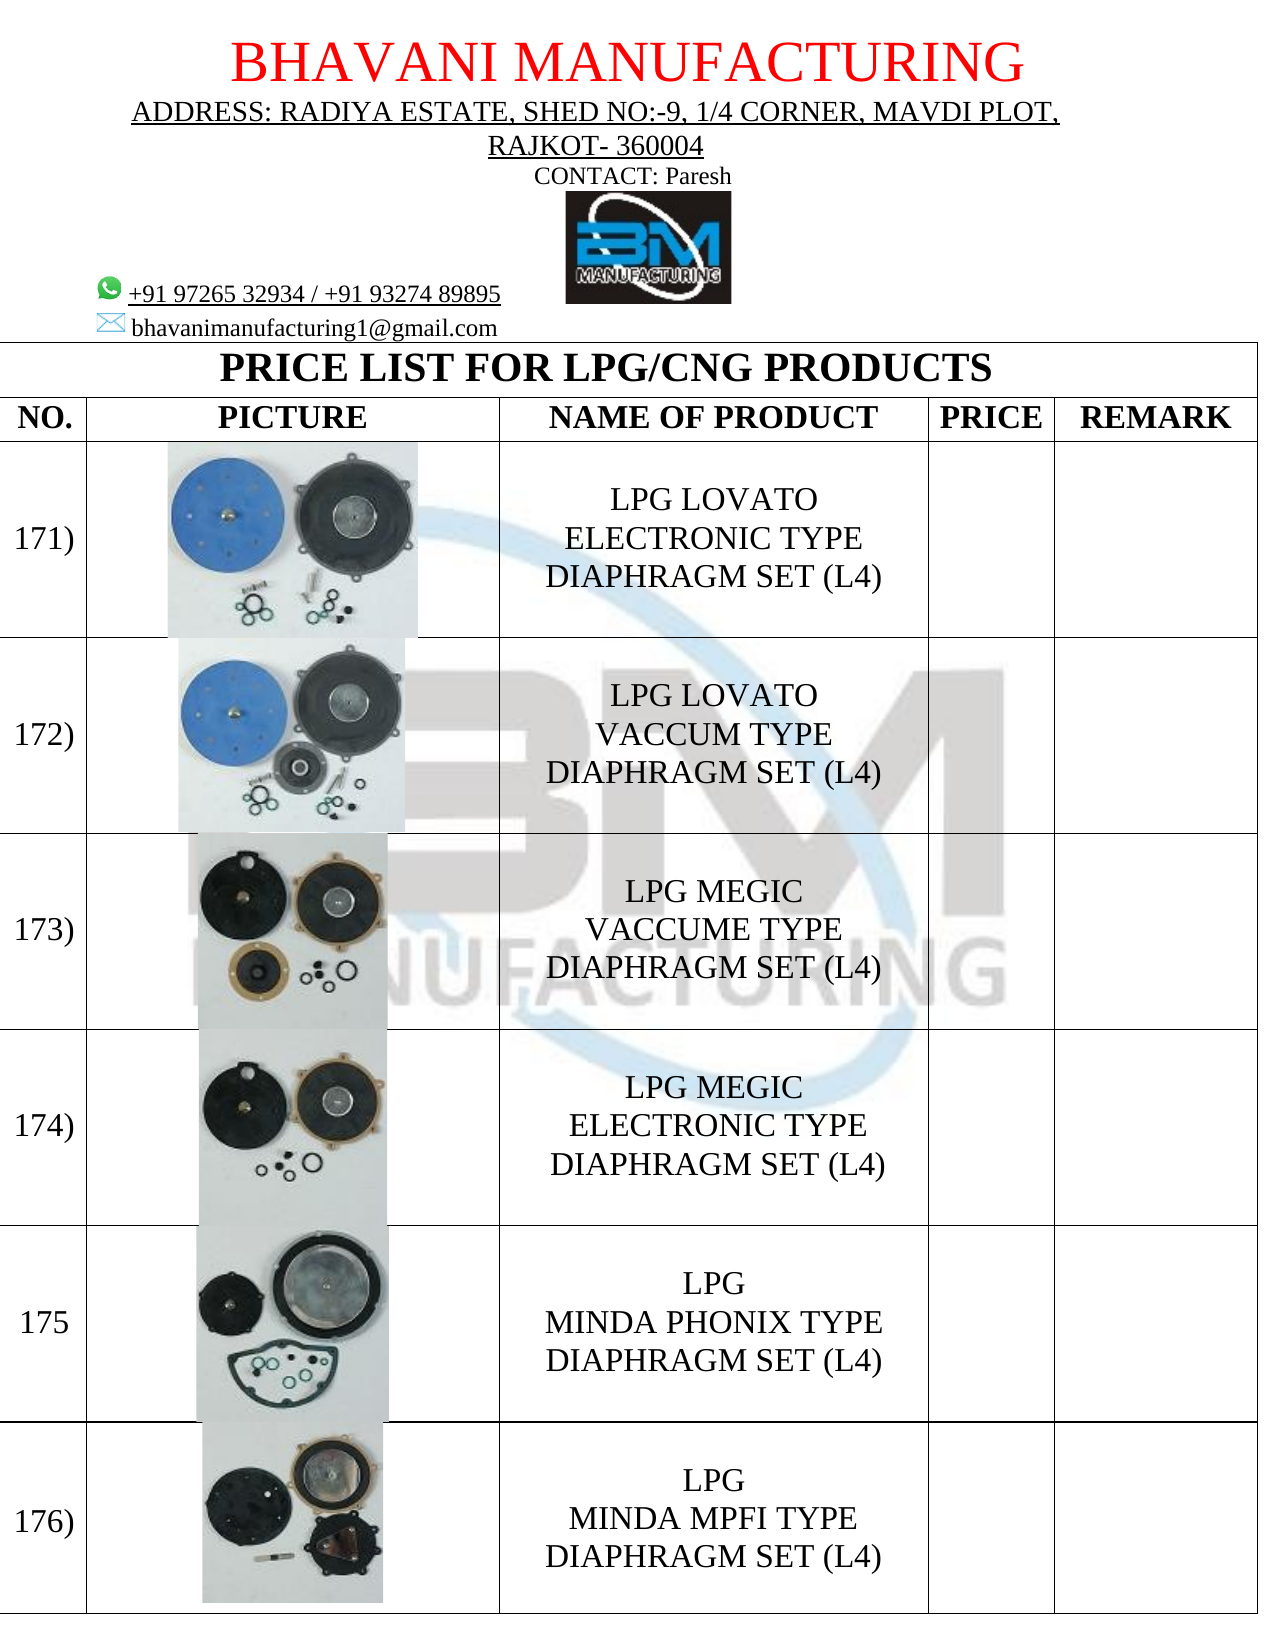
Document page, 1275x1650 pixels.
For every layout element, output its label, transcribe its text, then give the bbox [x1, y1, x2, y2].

table_cell LPG MEGIC ELECTRONIC TYPE DIAPHRAGM SET (L4) [500, 1030, 928, 1225]
table_cell [929, 638, 1054, 832]
table_cell [1055, 1030, 1257, 1225]
table_cell [1055, 638, 1257, 832]
table_cell [929, 1226, 1054, 1421]
table_cell LPG MEGIC VACCUME TYPE DIAPHRAGM SET (L4) [500, 834, 928, 1029]
table_cell 173) [0, 834, 86, 1029]
picture [96, 313, 126, 332]
table_cell [1055, 442, 1257, 637]
table_cell REMARK [1055, 398, 1257, 441]
table_cell [1055, 834, 1257, 1029]
table_cell LPG LOVATO ELECTRONIC TYPE DIAPHRAGM SET (L4) [500, 442, 928, 637]
table_cell 175 [0, 1226, 86, 1421]
table_cell LPG LOVATO VACCUM TYPE DIAPHRAGM SET (L4) [500, 638, 928, 832]
picture [565, 191, 732, 304]
table_cell PICTURE [87, 398, 499, 441]
table_cell [389, 1226, 499, 1421]
table_cell [418, 442, 499, 637]
table_cell [87, 442, 167, 637]
table_cell LPG MINDA PHONIX TYPE DIAPHRAGM SET (L4) [500, 1226, 928, 1421]
table_cell [388, 834, 499, 1029]
table_cell PRICE [929, 398, 1054, 441]
table_cell [929, 1030, 1054, 1225]
table_cell [929, 1423, 1054, 1613]
table_cell LPG MINDA MPFI TYPE DIAPHRAGM SET (L4) [500, 1423, 928, 1613]
table_cell [929, 442, 1054, 637]
table_cell [1055, 1423, 1257, 1613]
table_cell 172) [0, 638, 86, 832]
table_cell NO. [0, 398, 86, 441]
picture [96, 275, 122, 300]
table_cell [87, 1423, 499, 1613]
table_cell 174) [0, 1030, 86, 1225]
table_cell 171) [0, 442, 86, 637]
picture [167, 442, 499, 1603]
table_cell [1055, 1226, 1257, 1421]
table_cell [929, 834, 1054, 1029]
table_cell [406, 638, 499, 832]
table_cell 176) [0, 1423, 86, 1613]
table_cell [87, 638, 178, 832]
table_cell [87, 834, 197, 1029]
table_cell [388, 1030, 499, 1225]
table_cell NAME OF PRODUCT [500, 398, 928, 441]
table_header PRICE LIST FOR LPG/CNG PRODUCTS [0, 343, 1257, 397]
table_cell [87, 1030, 198, 1225]
table_cell [87, 1226, 196, 1421]
